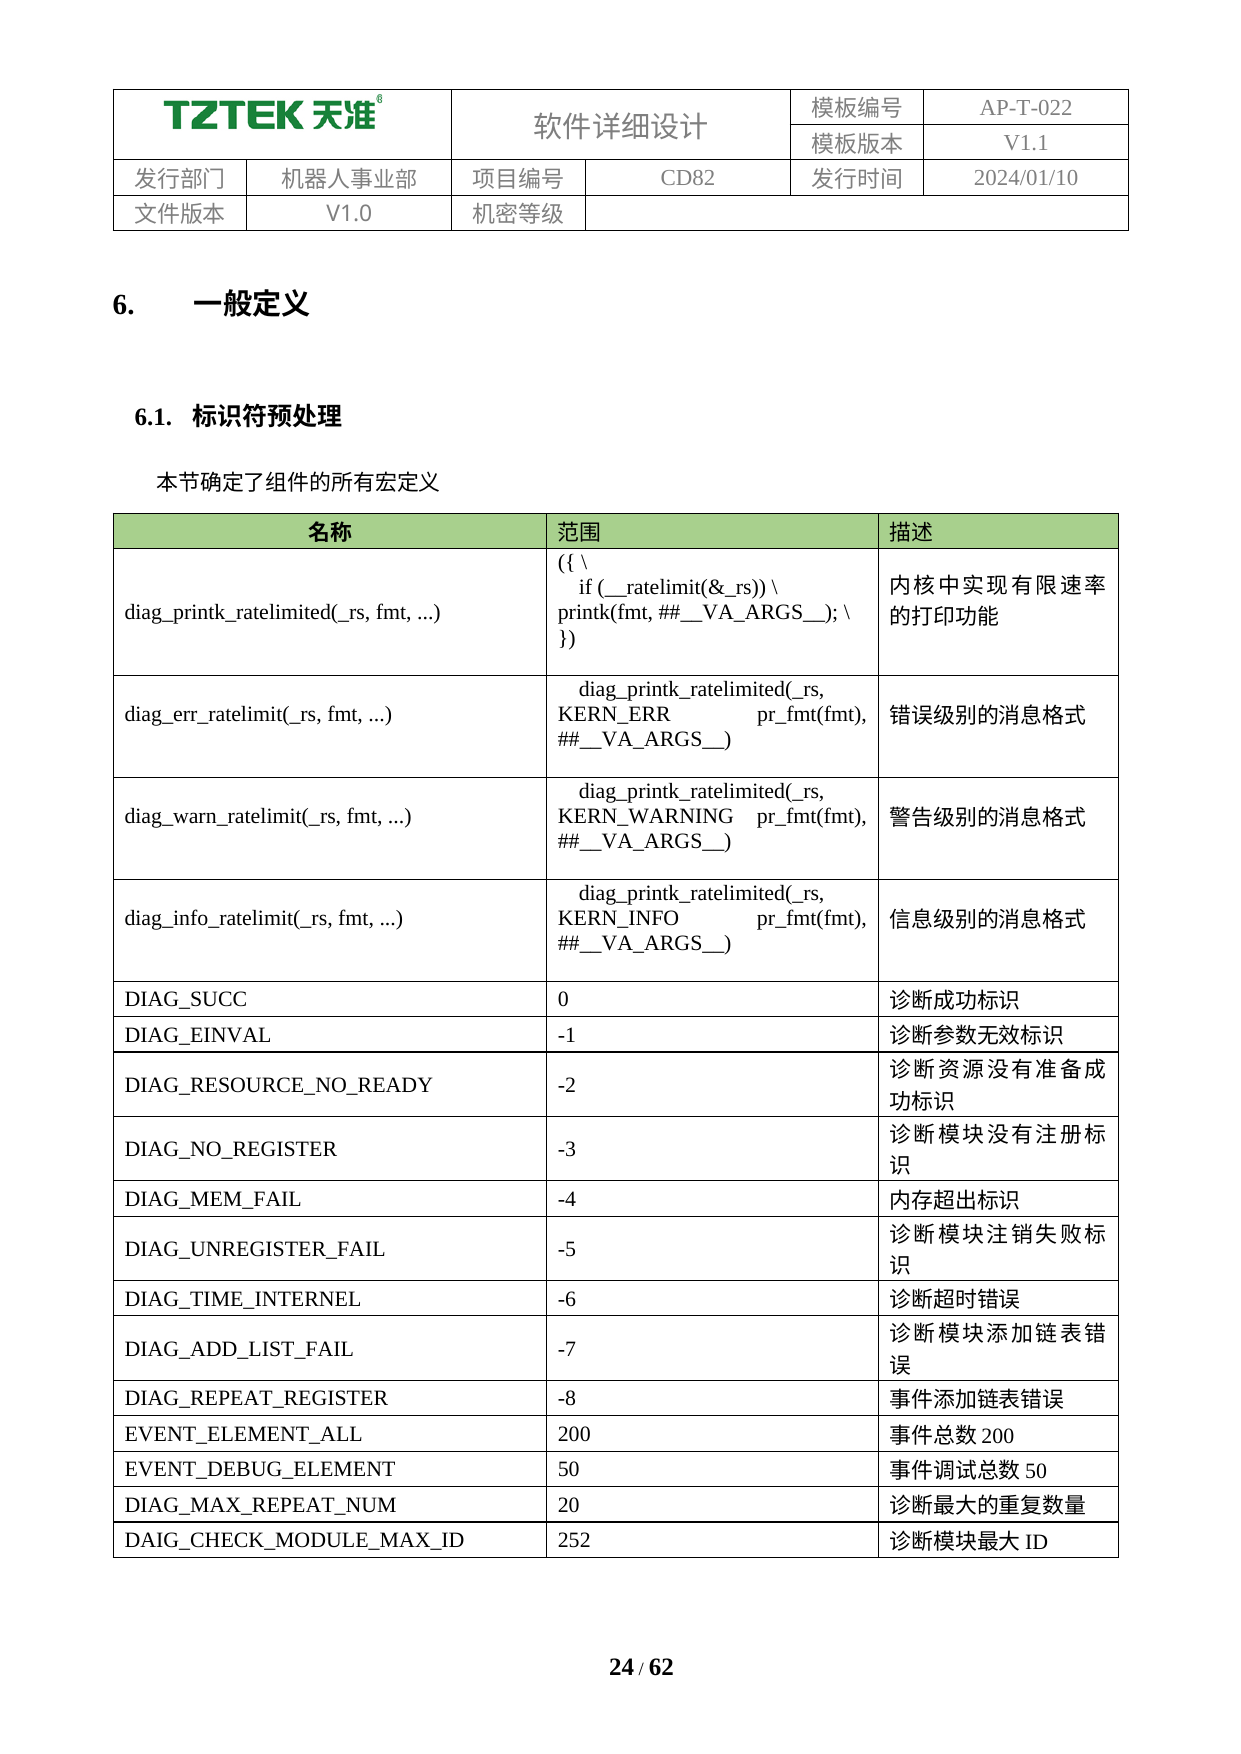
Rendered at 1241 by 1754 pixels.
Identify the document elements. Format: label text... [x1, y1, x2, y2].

table_cell -7 [547, 1316, 878, 1380]
table_cell 200 [547, 1416, 878, 1451]
table_cell 诊断模块添加链表错误 [879, 1316, 1118, 1380]
table_cell 事件添加链表错误 [879, 1381, 1118, 1415]
table_cell DIAG_NO_REGISTER [114, 1117, 546, 1180]
table_cell 错误级别的消息格式 [879, 676, 1118, 777]
table_cell ({ \ if (__ratelimit(&_rs)) \ printk(fmt, ##__VA_ARGS__); \ }) [547, 549, 878, 675]
table_header 描述 [879, 514, 1118, 548]
table_header 名称 [114, 514, 546, 548]
table_cell 事件调试总数50 [879, 1452, 1118, 1486]
table_cell 诊断资源没有准备成功标识 [879, 1053, 1118, 1116]
picture [160, 91, 386, 138]
table_cell diag_warn_ratelimit(_rs, fmt, ...) [114, 778, 546, 879]
table_cell 诊断参数无效标识 [879, 1017, 1118, 1051]
table_cell EVENT_DEBUG_ELEMENT [114, 1452, 546, 1486]
table_cell 20 [547, 1487, 878, 1521]
table_cell DIAG_RESOURCE_NO_READY [114, 1053, 546, 1116]
table_cell 内核中实现有限速率的打印功能 [879, 549, 1118, 675]
table_cell -1 [547, 1017, 878, 1051]
table_cell -2 [547, 1053, 878, 1116]
table_cell diag_printk_ratelimited(_rs, KERN_ERR pr_fmt(fmt), ##__VA_ARGS__) [547, 676, 878, 777]
subtitle 一般定义 [112, 280, 1128, 322]
table_cell EVENT_ELEMENT_ALL [114, 1416, 546, 1451]
table_cell 信息级别的消息格式 [879, 880, 1118, 981]
table_cell DIAG_UNREGISTER_FAIL [114, 1217, 546, 1280]
table_cell 诊断成功标识 [879, 982, 1118, 1016]
table_cell 诊断超时错误 [879, 1281, 1118, 1315]
table_cell 诊断最大的重复数量 [879, 1487, 1118, 1521]
table_cell DIAG_MEM_FAIL [114, 1181, 546, 1216]
table_cell DIAG_TIME_INTERNEL [114, 1281, 546, 1315]
table_cell DIAG_REPEAT_REGISTER [114, 1381, 546, 1415]
table_cell DIAG_MAX_REPEAT_NUM [114, 1487, 546, 1521]
table_cell -8 [547, 1381, 878, 1415]
table_cell 诊断模块最大ID [879, 1523, 1118, 1557]
table_cell DIAG_EINVAL [114, 1017, 546, 1051]
table_cell 内存超出标识 [879, 1181, 1118, 1216]
table_cell 诊断模块注销失败标识 [879, 1217, 1118, 1280]
table_cell 诊断模块没有注册标识 [879, 1117, 1118, 1180]
table_cell diag_err_ratelimit(_rs, fmt, ...) [114, 676, 546, 777]
table_cell 警告级别的消息格式 [879, 778, 1118, 879]
table_cell DAIG_CHECK_MODULE_MAX_ID [114, 1523, 546, 1557]
table_cell 0 [547, 982, 878, 1016]
table_cell DIAG_ADD_LIST_FAIL [114, 1316, 546, 1380]
table_cell diag_printk_ratelimited(_rs, KERN_INFO pr_fmt(fmt), ##__VA_ARGS__) [547, 880, 878, 981]
table_cell -3 [547, 1117, 878, 1180]
table_cell -4 [547, 1181, 878, 1216]
table_cell 事件总数200 [879, 1416, 1118, 1451]
table_cell DIAG_SUCC [114, 982, 546, 1016]
table_cell diag_printk_ratelimited(_rs, KERN_WARNING pr_fmt(fmt), ##__VA_ARGS__) [547, 778, 878, 879]
table_cell -5 [547, 1217, 878, 1280]
subtitle 标识符预处理 [134, 396, 1106, 432]
text 本节确定了组件的所有宏定义 [112, 465, 1128, 497]
table_cell diag_printk_ratelimited(_rs, fmt, ...) [114, 549, 546, 675]
table_cell diag_info_ratelimit(_rs, fmt, ...) [114, 880, 546, 981]
table_cell 252 [547, 1523, 878, 1557]
table_cell 50 [547, 1452, 878, 1486]
table_cell -6 [547, 1281, 878, 1315]
table_header 范围 [547, 514, 878, 548]
